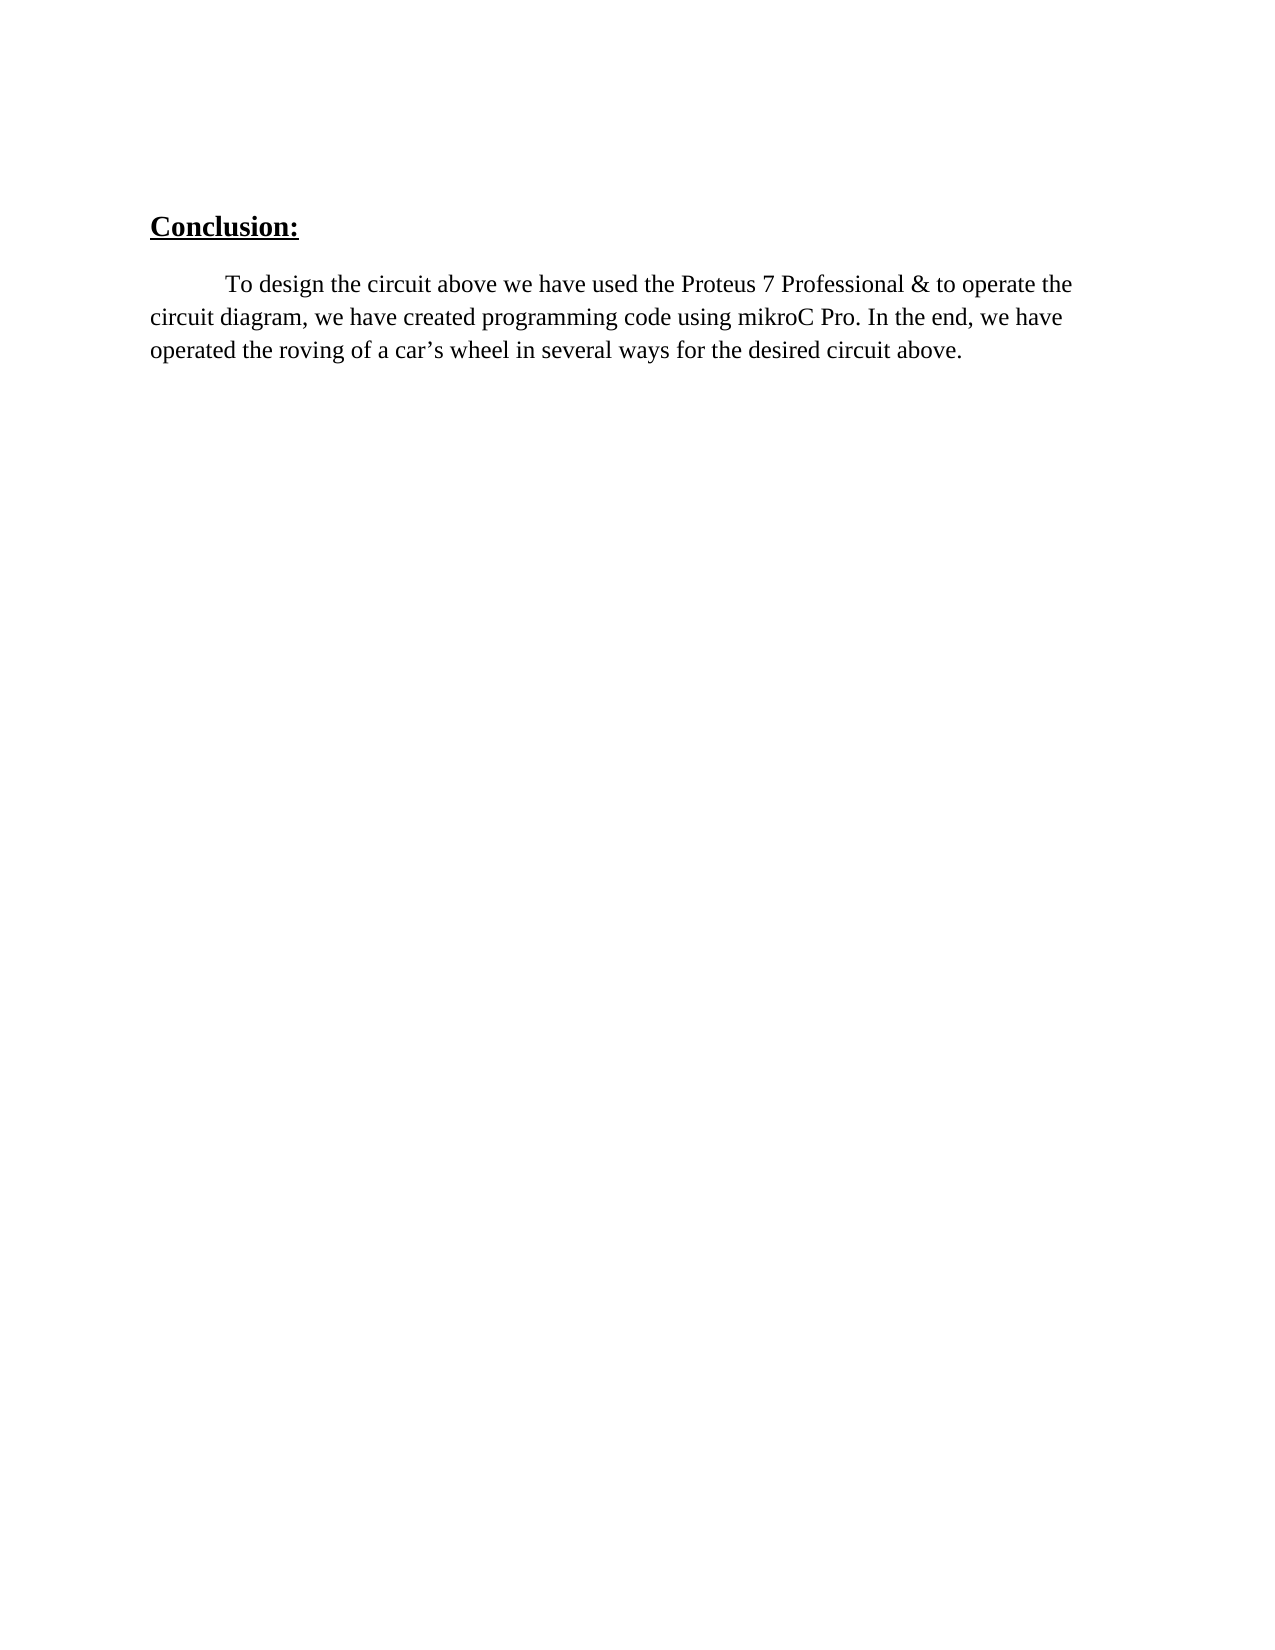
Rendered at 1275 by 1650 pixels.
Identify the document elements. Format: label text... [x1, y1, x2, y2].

text To design the circuit above we have used the Proteus 7 Professional & to operate the circuit diagram, we have created programming code using mikroC Pro. In the end, we have operated the roving of a car’s wheel in several ways for the desired circuit above. [150, 269, 1125, 363]
text Conclusion: [150, 209, 1125, 243]
